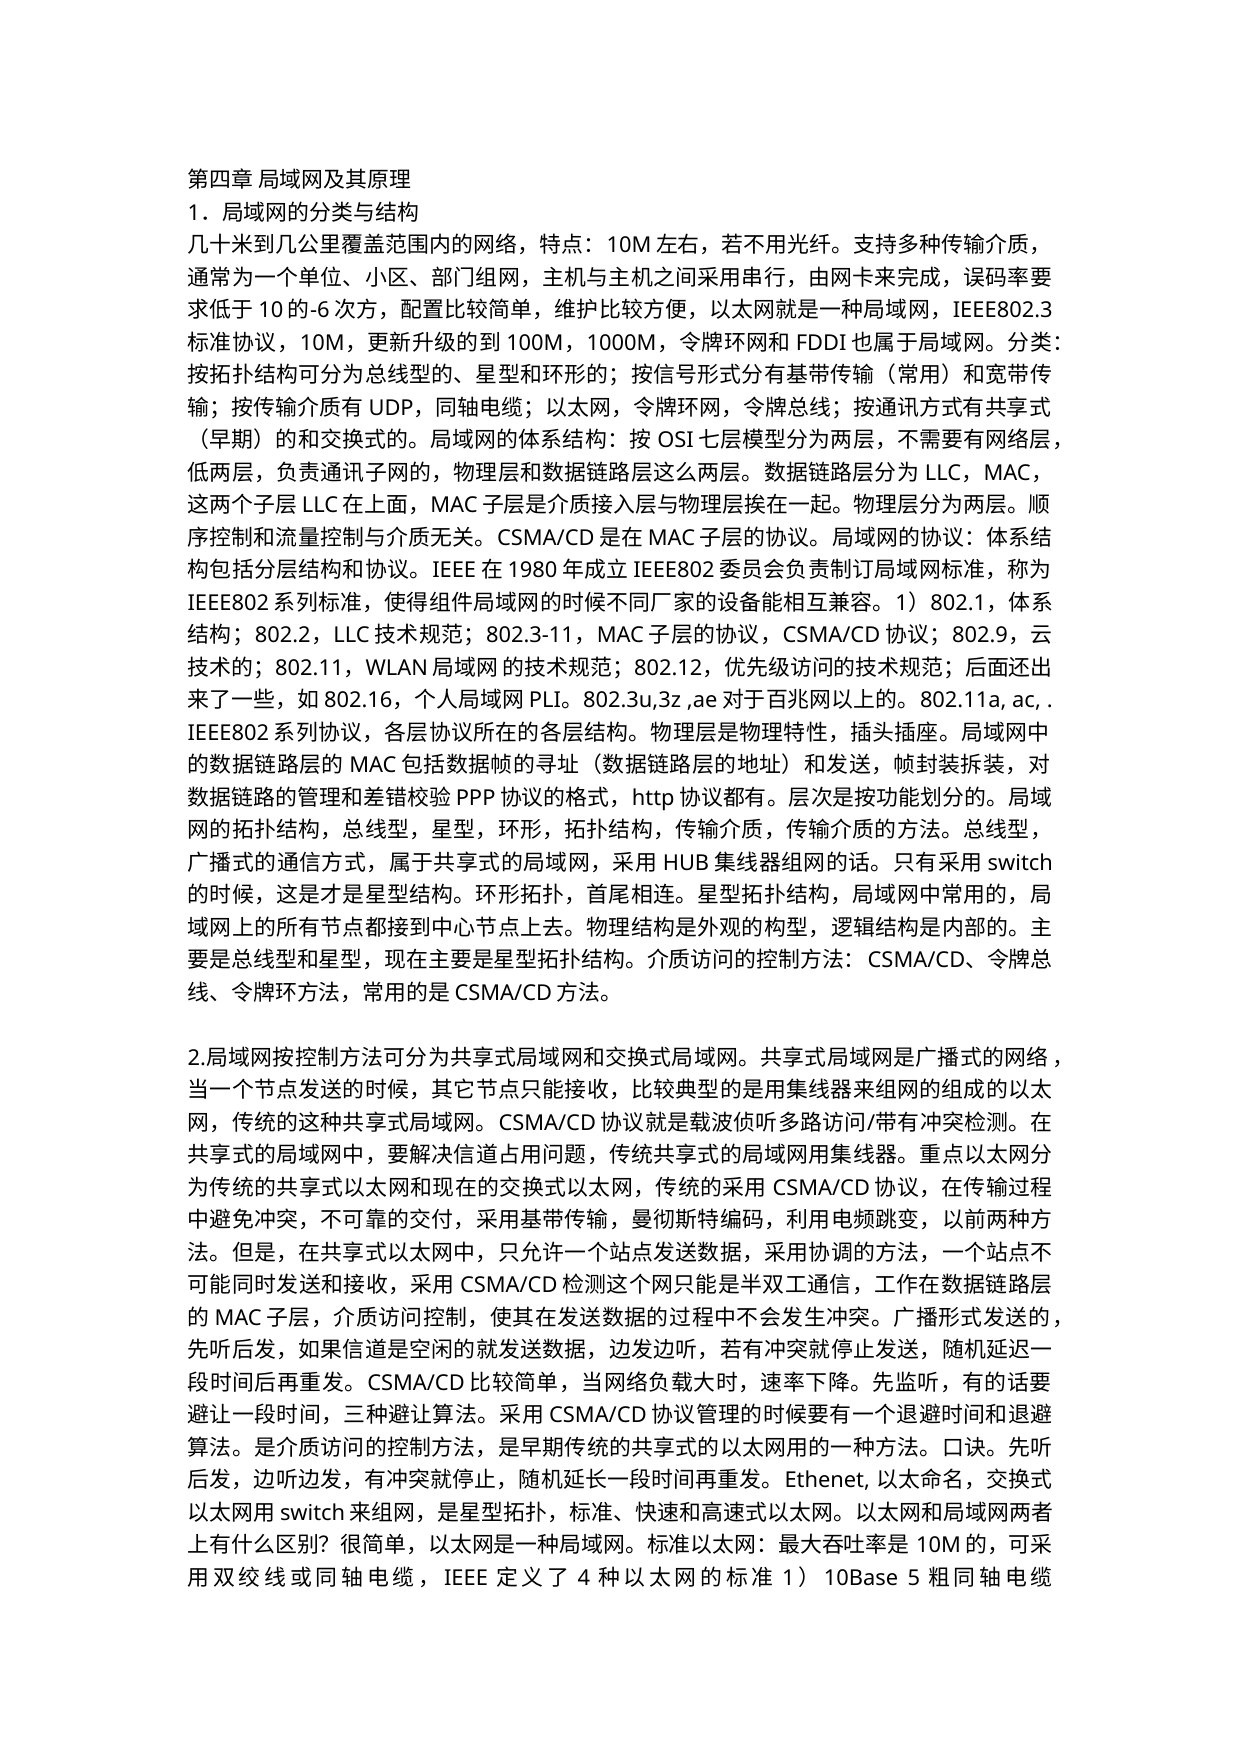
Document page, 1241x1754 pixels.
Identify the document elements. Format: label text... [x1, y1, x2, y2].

text 几十米到几公里覆盖范围内的网络，特点：10M左右，若不用光纤。支持多种传输介质，通常为一个单位、小区、部门组网，主机与主机之间采用串行，由网卡来完成，误码率要求低于10的-6次方，配置比较简单，维护比较方便，以太网就是一种局域网，IEEE802.3标准协议，10M，更新升级的到100M，1000M，令牌环网和FDDI也属于局域网。分类：按拓扑结构可分为总线型的、星型和环形的；按信号形式分有基带传输（常用）和宽带传输；按传输介质有UDP，同轴电缆；以太网，令牌环网，令牌总线；按通讯方式有共享式（早期）的和交换式的。局域网的体系结构：按OSI七层模型分为两层，不需要有网络层，低两层，负责通讯子网的，物理层和数据链路层这么两层。数据链路层分为LLC，MAC，这两个子层LLC在上面，MAC子层是介质接入层与物理层挨在一起。物理层分为两层。顺序控制和流量控制与介质无关。CSMA/CD是在MAC子层的协议。局域网的协议：体系结构包括分层结构和协议。IEEE在1980年成立IEEE802委员会负责制订局域网标准，称为IEEE802系列标准，使得组件局域网的时候不同厂家的设备能相互兼容。1）802.1，体系结构；802.2，LLC技术规范；802.3-11，MAC子层的协议，CSMA/CD协议；802.9，云技术的；802.11，WLAN局域网 的技术规范；802.12，优先级访问的技术规范；后面还出来了一些，如802.16，个人局域网PLI。802.3u,3z ,ae对于百兆网以上的。802.11a, ac, . IEEE802系列协议，各层协议所在的各层结构。物理层是物理特性，插头插座。局域网中的数据链路层的MAC包括数据帧的寻址（数据链路层的地址）和发送，帧封装拆装，对数据链路的管理和差错校验PPP协议的格式，http协议都有。层次是按功能划分的。局域网的拓扑结构，总线型，星型，环形，拓扑结构，传输介质，传输介质的方法。总线型，广播式的通信方式，属于共享式的局域网，采用HUB集线器组网的话。只有采用switch的时候，这是才是星型结构。环形拓扑，首尾相连。星型拓扑结构，局域网中常用的，局域网上的所有节点都接到中心节点上去。物理结构是外观的构型，逻辑结构是内部的。主要是总线型和星型，现在主要是星型拓扑结构。介质访问的控制方法：CSMA/CD、令牌总线、令牌环方法，常用的是CSMA/CD方法。 [187, 227, 1053, 1007]
text 1．局域网的分类与结构 [187, 194, 1053, 227]
text 第四章 局域网及其原理 [187, 162, 1053, 194]
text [187, 1039, 1053, 1592]
